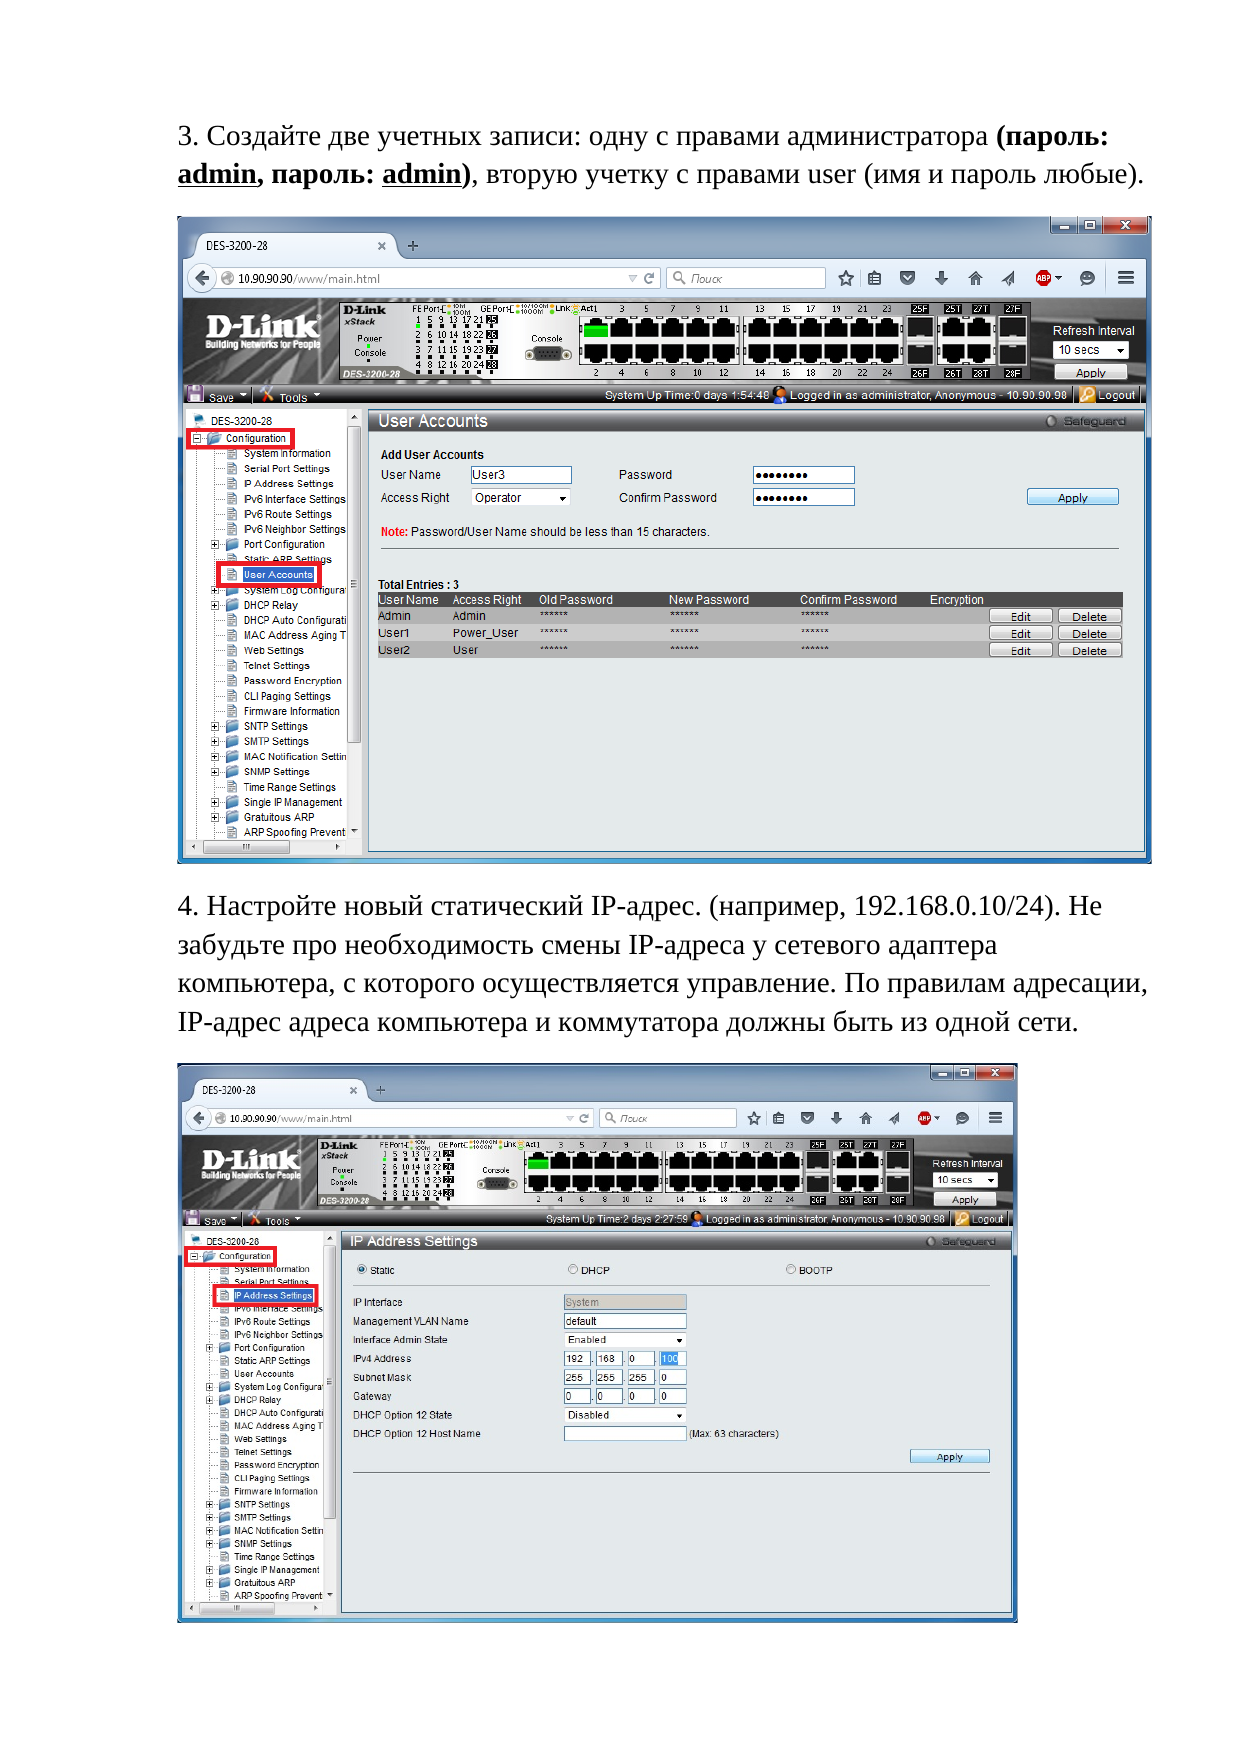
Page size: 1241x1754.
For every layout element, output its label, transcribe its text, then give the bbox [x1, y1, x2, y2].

text 4. Настройте новый статический IP-адрес. (например, 192.168.0.10/24). Не забудьте про необходимость смены IP-адреса у сетевого адаптера компьютера, с которого осуществляется управление. По правилам адресации, IP-адрес адреса компьютера и коммутатора должны быть из одной сети. [177, 888, 1152, 1037]
picture [177, 216, 1152, 864]
text 3. Создайте две учетных записи: одну с правами администратора (пароль: admin, пароль: admin), вторую учетку с правами user (имя и пароль любые). [177, 118, 1152, 190]
picture [177, 1063, 1018, 1623]
